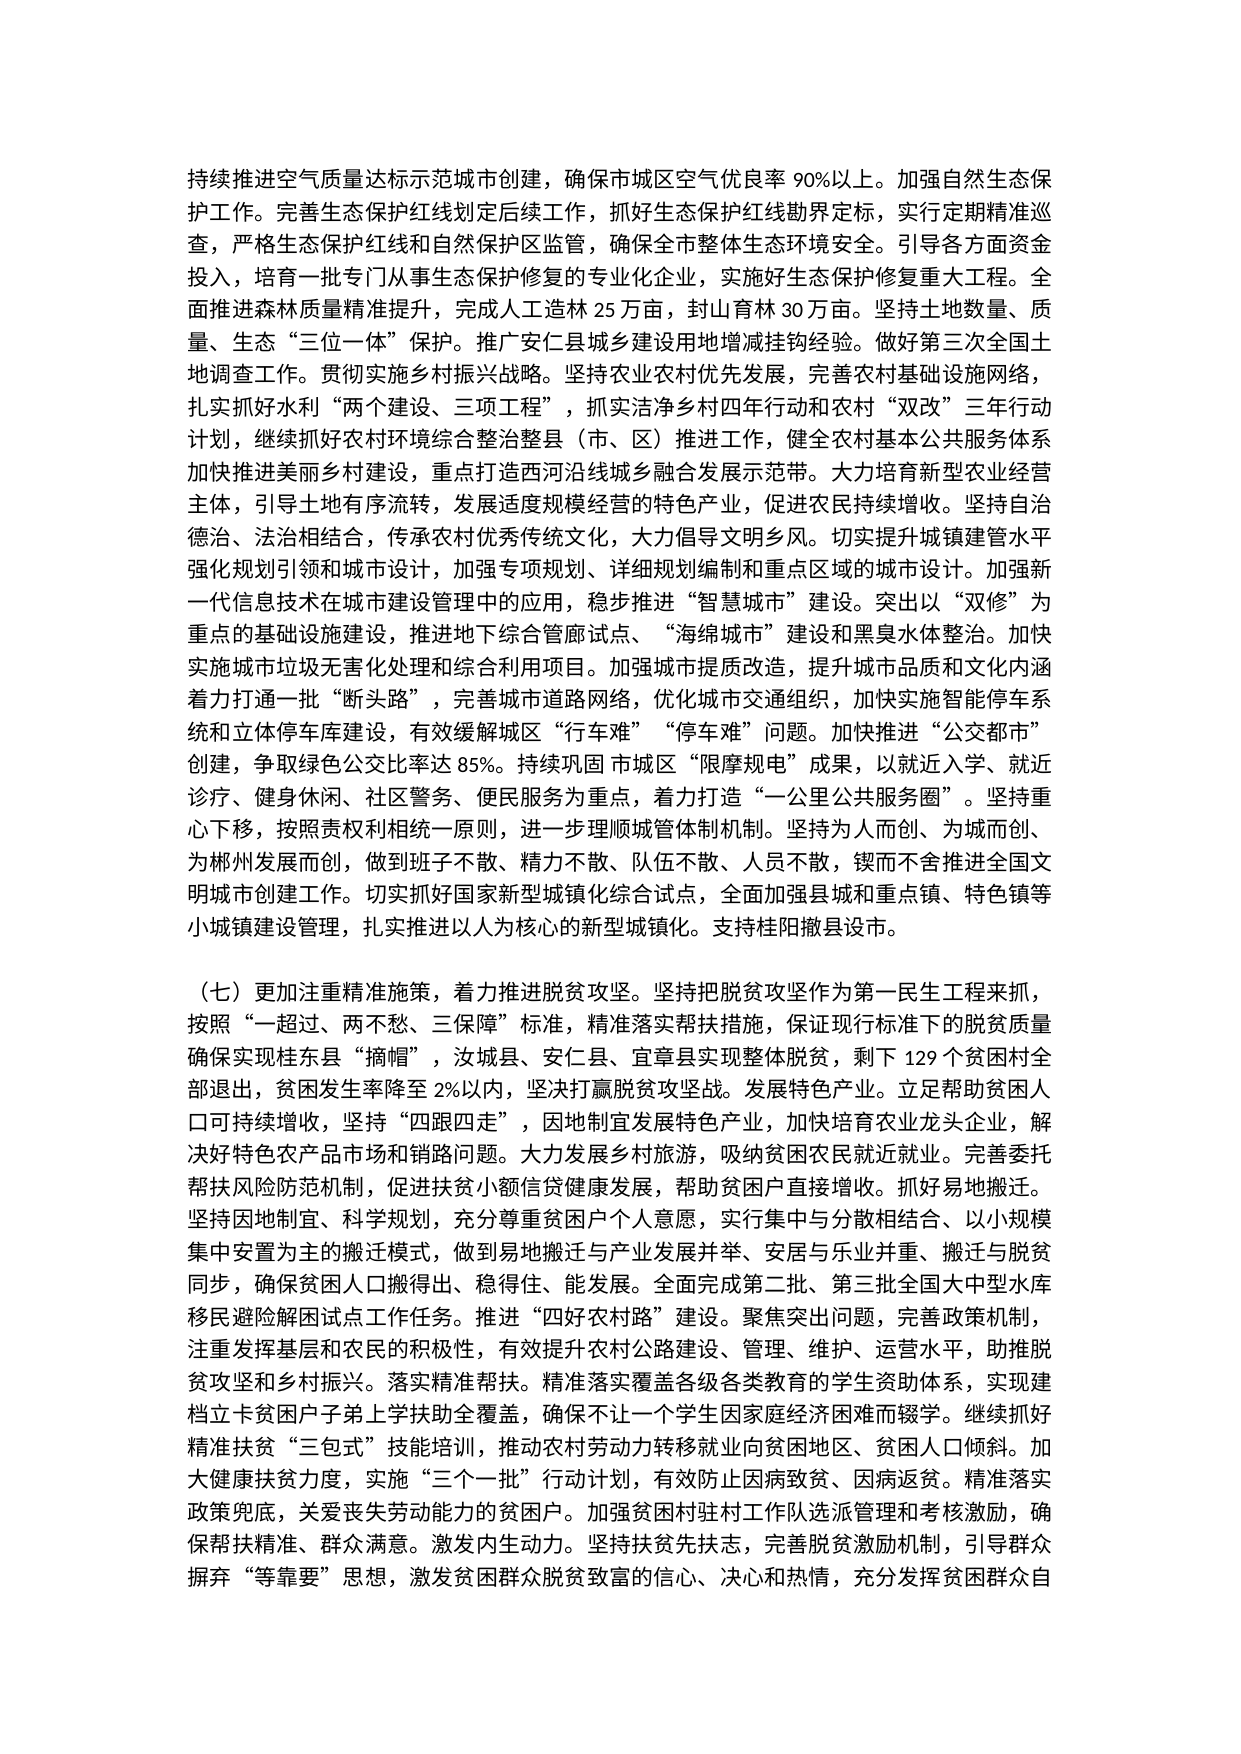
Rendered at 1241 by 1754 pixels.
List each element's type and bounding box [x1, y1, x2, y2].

text [187, 162, 1053, 942]
text [187, 974, 1053, 1592]
